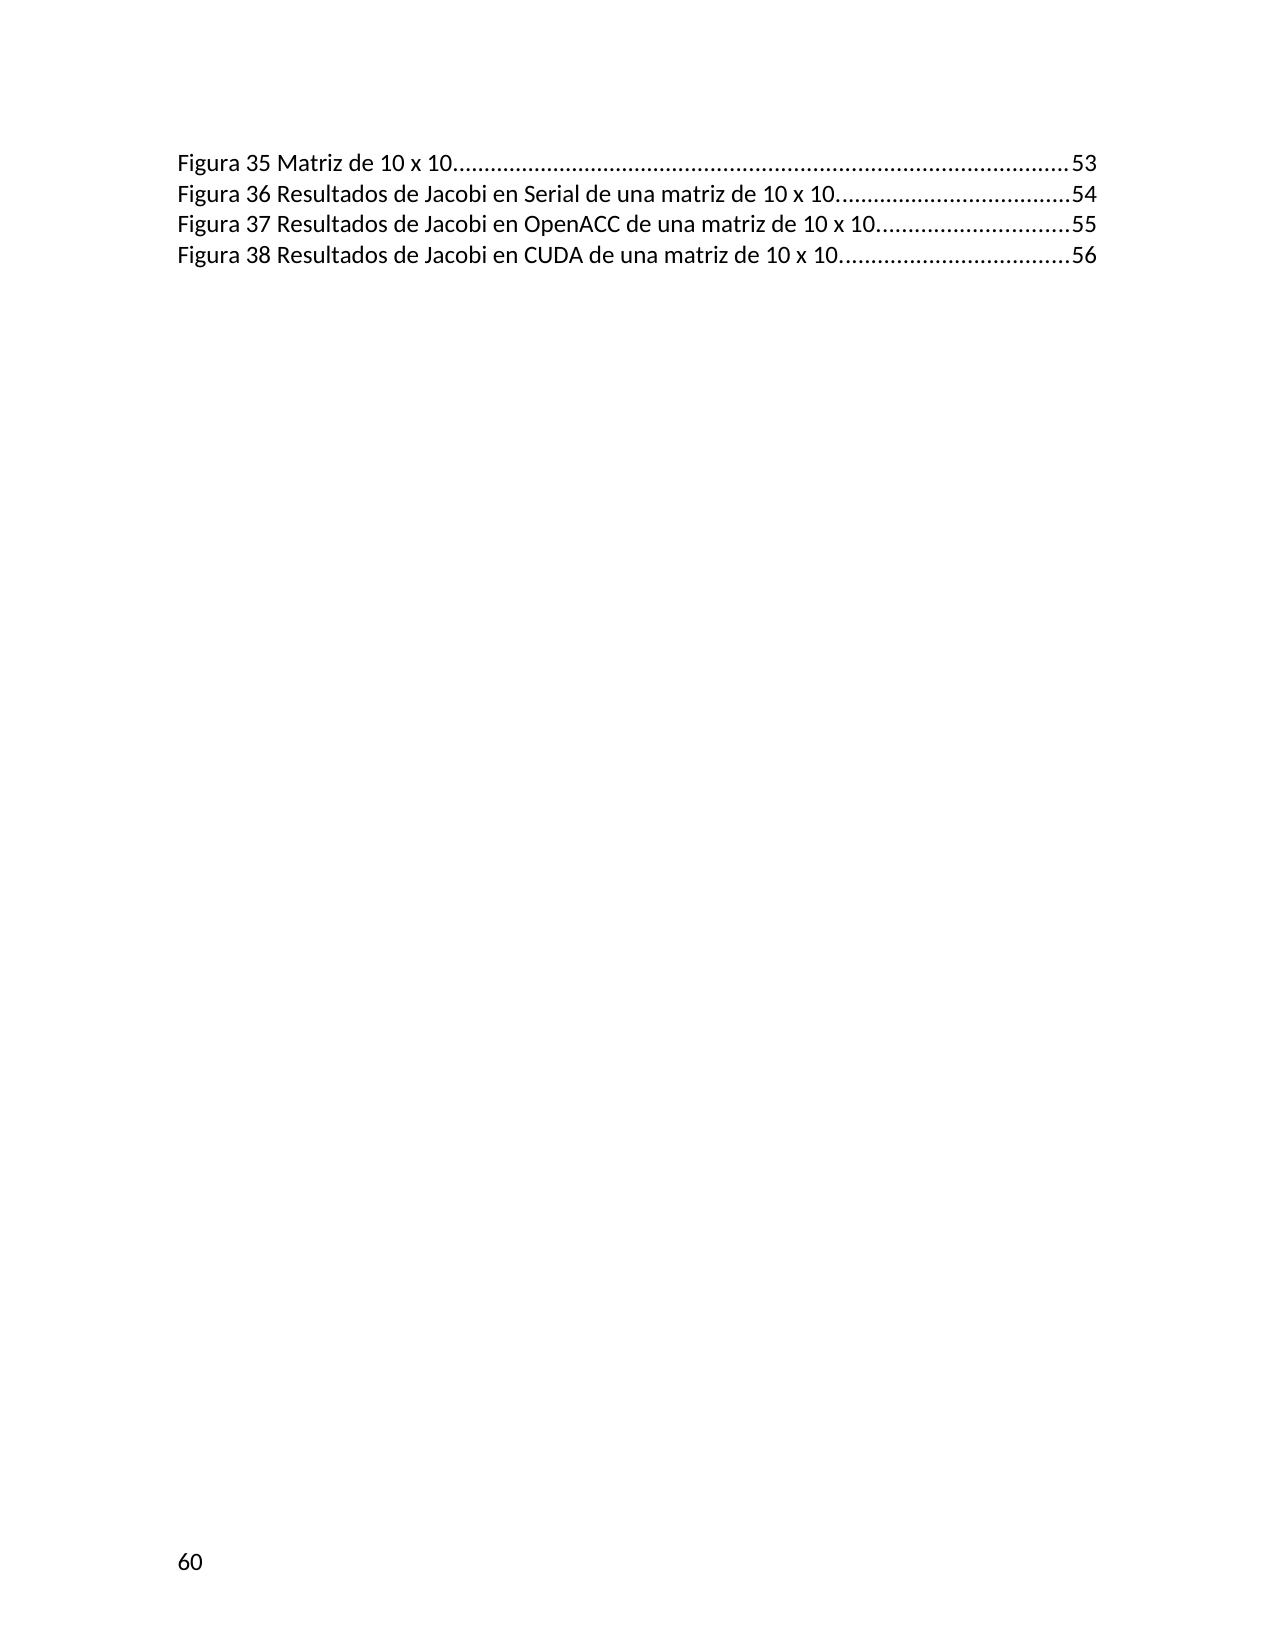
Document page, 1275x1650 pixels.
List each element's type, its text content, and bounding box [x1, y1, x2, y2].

text Figura 37 Resultados de Jacobi en OpenACC de una matriz de 10 x 10. 55 [177, 209, 1098, 239]
text Figura 36 Resultados de Jacobi en Serial de una matriz de 10 x 10. 54 [177, 178, 1098, 209]
text Figura 35 Matriz de 10 x 10. 53 [177, 148, 1098, 178]
text Figura 38 Resultados de Jacobi en CUDA de una matriz de 10 x 10. 56 [177, 239, 1098, 270]
